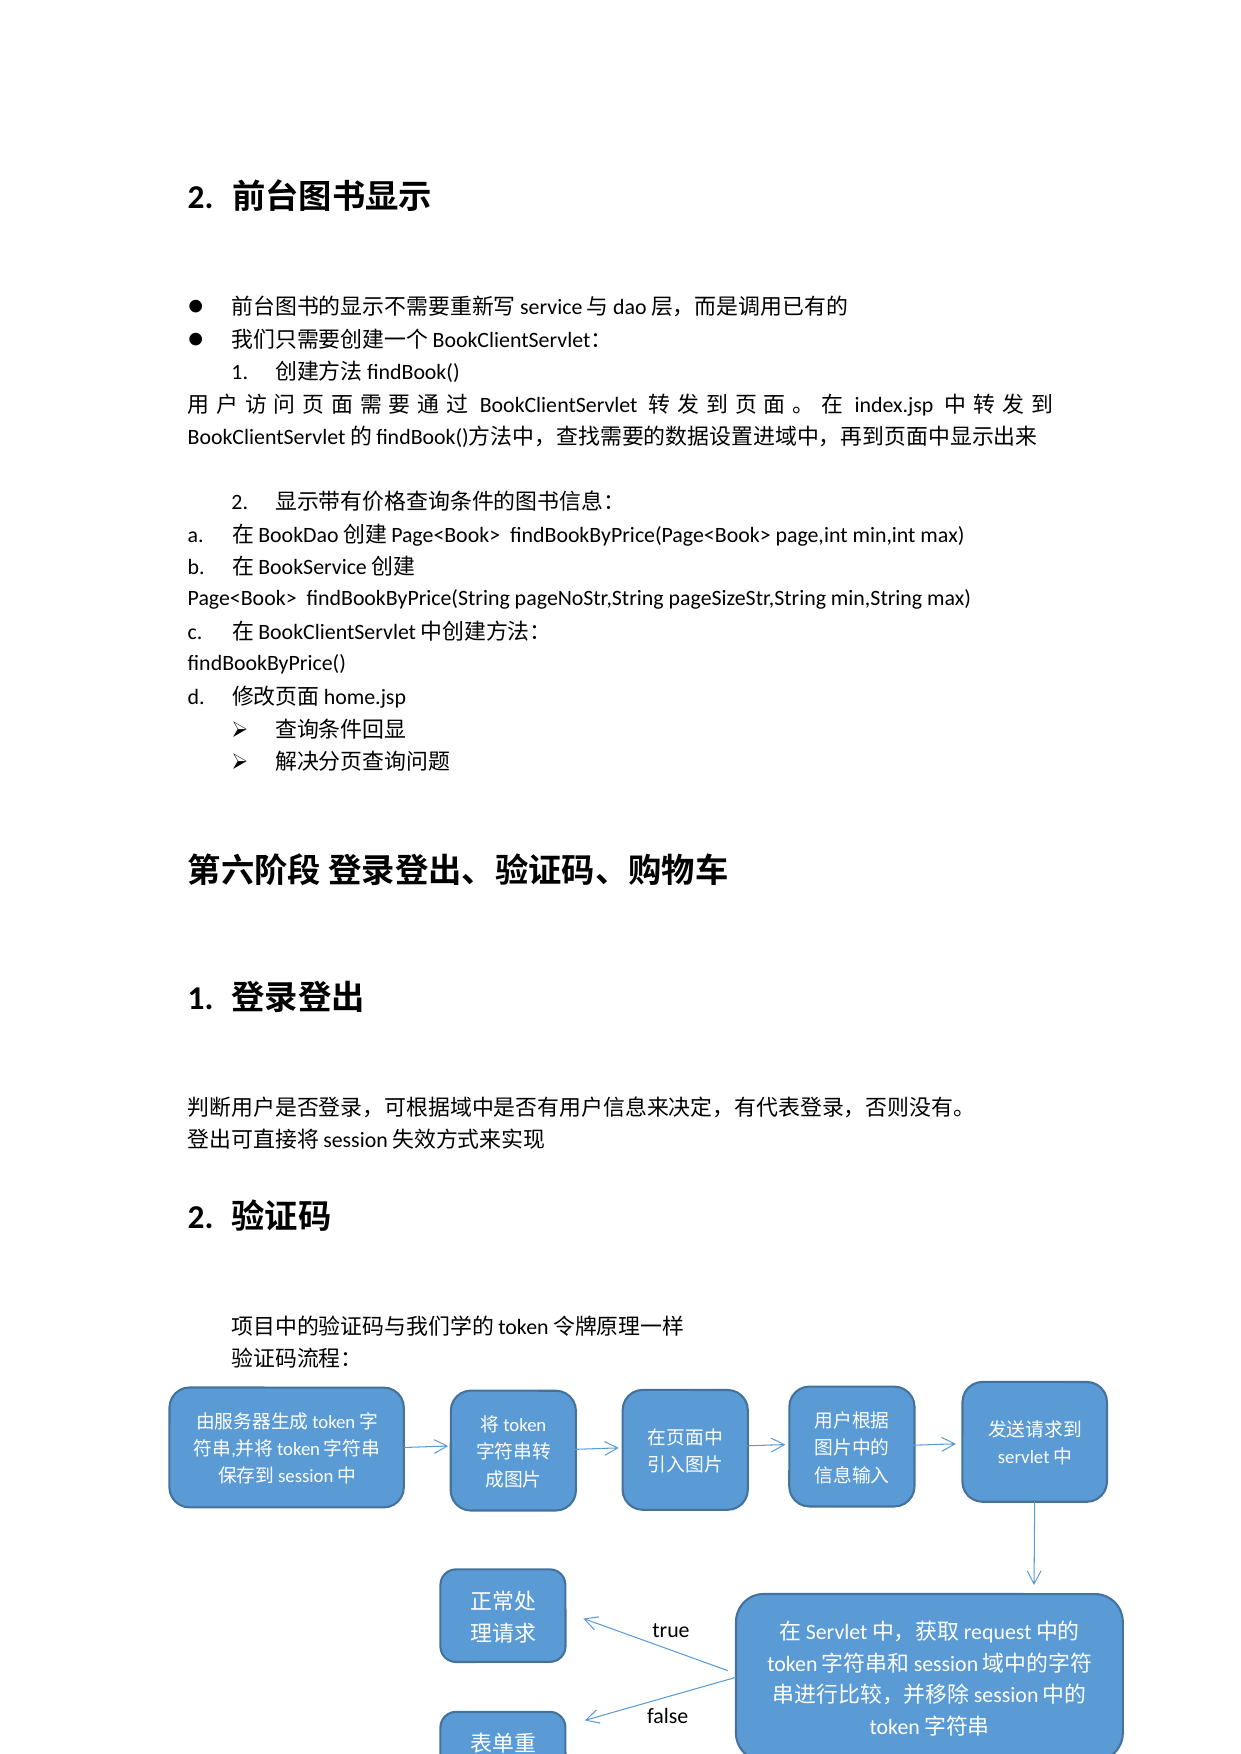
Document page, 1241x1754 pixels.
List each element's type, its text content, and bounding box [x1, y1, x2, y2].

list 前台图书的显示不需要重新写service与dao层，而是调用已有的 [187, 289, 1053, 321]
list 在BookDao创建Page<Book> findBookByPrice(Page<Book> page,int min,int max) [187, 516, 1053, 549]
subtitle 登录登出 [187, 963, 1053, 1028]
subtitle 前台图书显示 [187, 162, 1053, 227]
list 查询条件回显 [187, 711, 1053, 744]
list findBookByPrice() [187, 646, 1053, 679]
list 修改页面home.jsp [187, 679, 1053, 711]
list Page<Book> findBookByPrice(String pageNoStr,String pageSizeStr,String min,String max) [187, 581, 1053, 614]
list 在BookClientServlet中创建方法： [187, 614, 1053, 646]
text 判断用户是否登录，可根据域中是否有用户信息来决定，有代表登录，否则没有。 [187, 1089, 1053, 1122]
text 登出可直接将session失效方式来实现 [187, 1122, 1053, 1154]
subtitle 第六阶段 登录登出、验证码、购物车 [187, 836, 1053, 901]
list 解决分页查询问题 [187, 744, 1053, 776]
list 我们只需要创建一个BookClientServlet： [187, 321, 1053, 354]
list 用户访问页面需要通过BookClientServlet转发到页面。在index.jsp中转发到BookClientServlet的findBook()方法中，查找需要的数据设置进域中，再到页面中显示出来 [187, 386, 1053, 451]
text 验证码流程： [187, 1341, 1053, 1373]
list 在BookService创建 [187, 549, 1053, 581]
list 显示带有价格查询条件的图书信息： [231, 484, 1053, 516]
text 项目中的验证码与我们学的token令牌原理一样 [187, 1308, 1053, 1341]
list 创建方法findBook() [231, 354, 1053, 386]
subtitle 验证码 [187, 1181, 1053, 1246]
